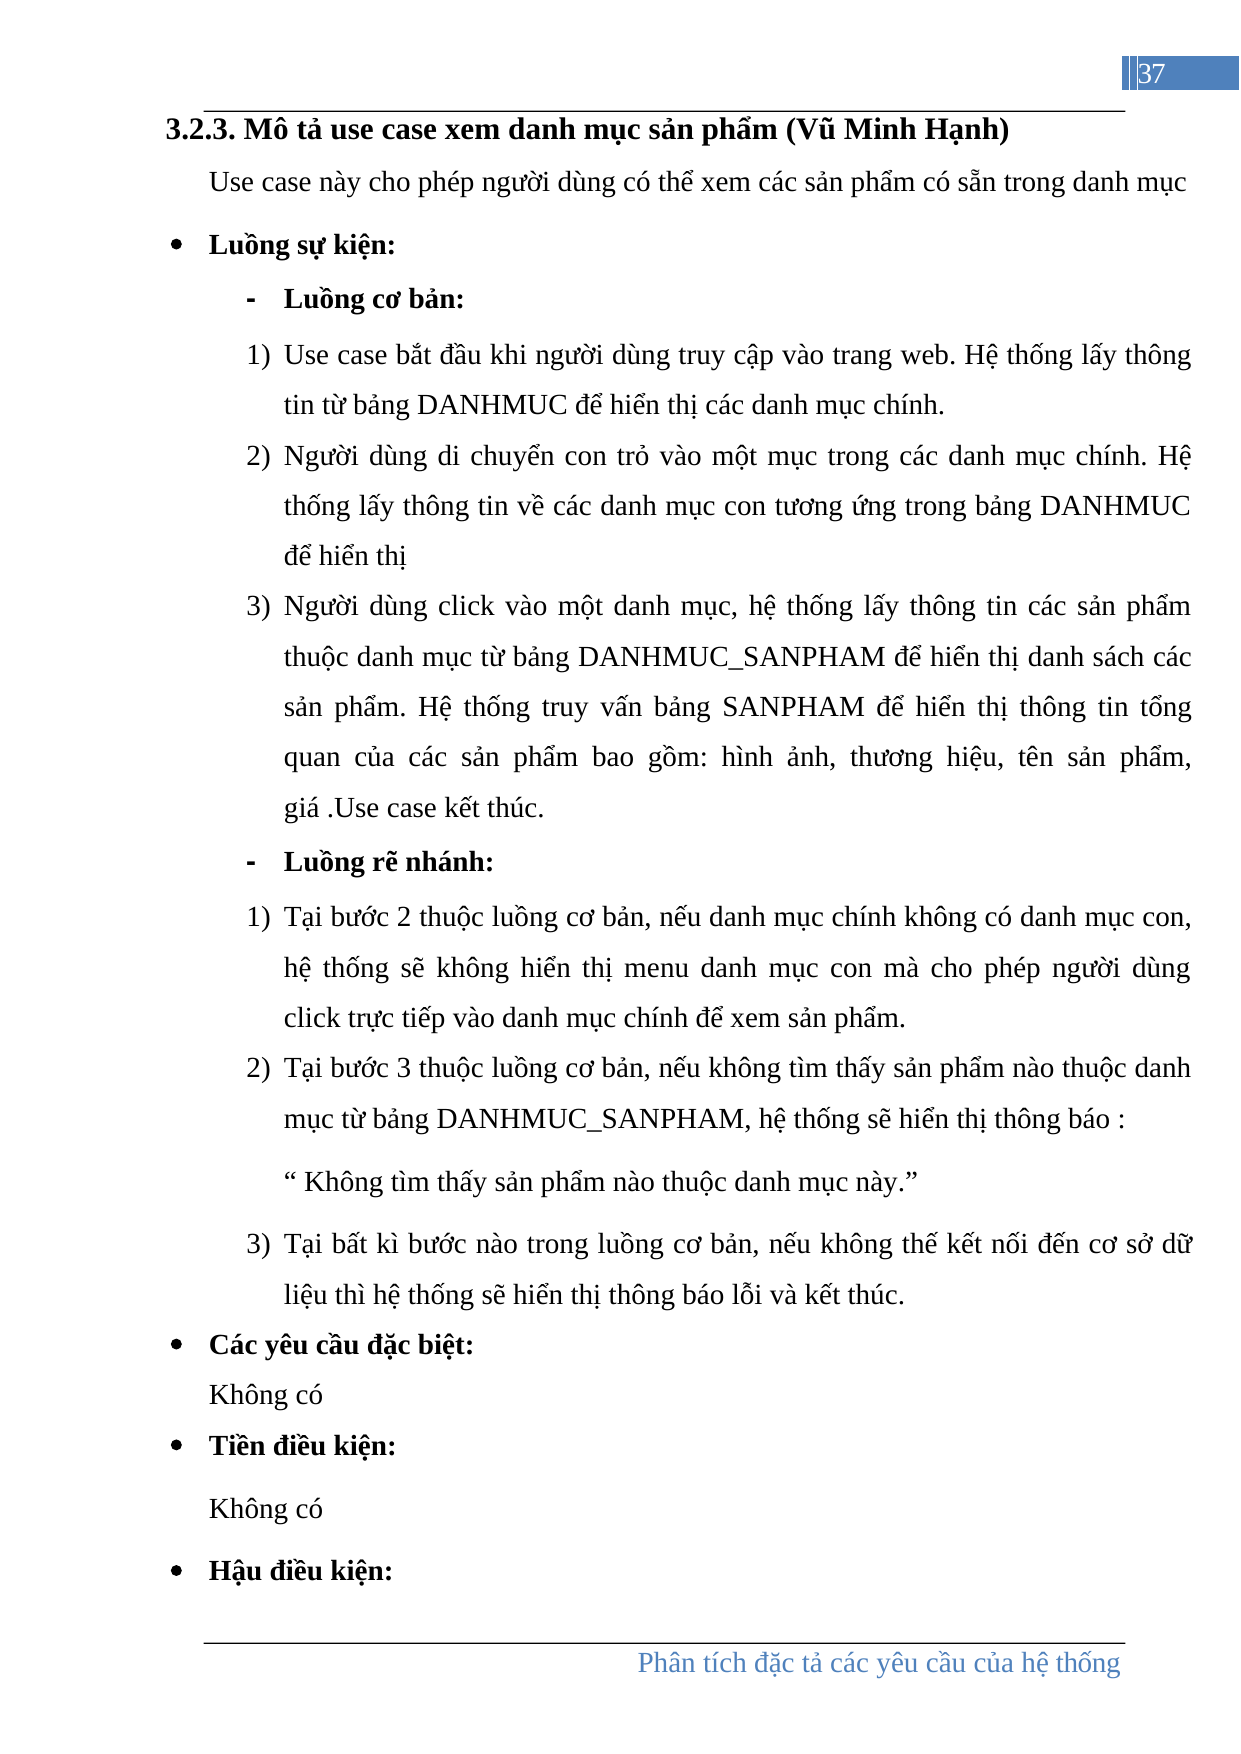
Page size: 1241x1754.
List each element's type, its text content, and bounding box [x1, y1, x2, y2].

list Các yêu cầu đặc biệt: [171, 1327, 1193, 1361]
list Không có [209, 1377, 1193, 1411]
list Tại bước 2 thuộc luồng cơ bản, nếu danh mục chính không có danh mục con, hệ thống sẽ không hiển thị menu danh mục con mà cho phép người dùng click trực tiếp vào danh mục chính để xem sản phẩm. [246, 899, 1193, 1034]
list Use case bắt đầu khi người dùng truy cập vào trang web. Hệ thống lấy thông tin từ bảng DANHMUC để hiển thị các danh mục chính. [246, 337, 1193, 421]
text “ Không tìm thấy sản phẩm nào thuộc danh mục này.” [246, 1164, 1193, 1197]
text Không có [209, 1491, 1193, 1524]
list Luồng rẽ nhánh: [246, 840, 1193, 880]
list Hậu điều kiện: [171, 1553, 1193, 1587]
list Luồng sự kiện: [171, 227, 1193, 261]
list Tại bước 3 thuộc luồng cơ bản, nếu không tìm thấy sản phẩm nào thuộc danh mục từ bảng DANHMUC_SANPHAM, hệ thống sẽ hiển thị thông báo : [246, 1051, 1193, 1134]
list Tại bất kì bước nào trong luồng cơ bản, nếu không thế kết nối đến cơ sở dữ liệu thì hệ thống sẽ hiển thị thông báo lỗi và kết thúc. [246, 1226, 1193, 1310]
list Luồng cơ bản: [246, 277, 1193, 317]
list Người dùng di chuyển con trỏ vào một mục trong các danh mục chính. Hệ thống lấy thông tin về các danh mục con tương ứng trong bảng DANHMUC để hiển thị [246, 438, 1193, 572]
subtitle 3.2.3. Mô tả use case xem danh mục sản phẩm (Vũ Minh Hạnh) [165, 110, 1193, 146]
list Tiền điều kiện: [171, 1428, 1193, 1461]
list Người dùng click vào một danh mục, hệ thống lấy thông tin các sản phẩm thuộc danh mục từ bảng DANHMUC_SANPHAM để hiển thị danh sách các sản phẩm. Hệ thống truy vấn bảng SANPHAM để hiển thị thông tin tổng quan của các sản phẩm bao gồm: hình ảnh, thương hiệu, tên sản phẩm, giá .Use case kết thúc. [246, 588, 1193, 823]
text Use case này cho phép người dùng có thể xem các sản phẩm có sẵn trong danh mục [134, 164, 1193, 198]
